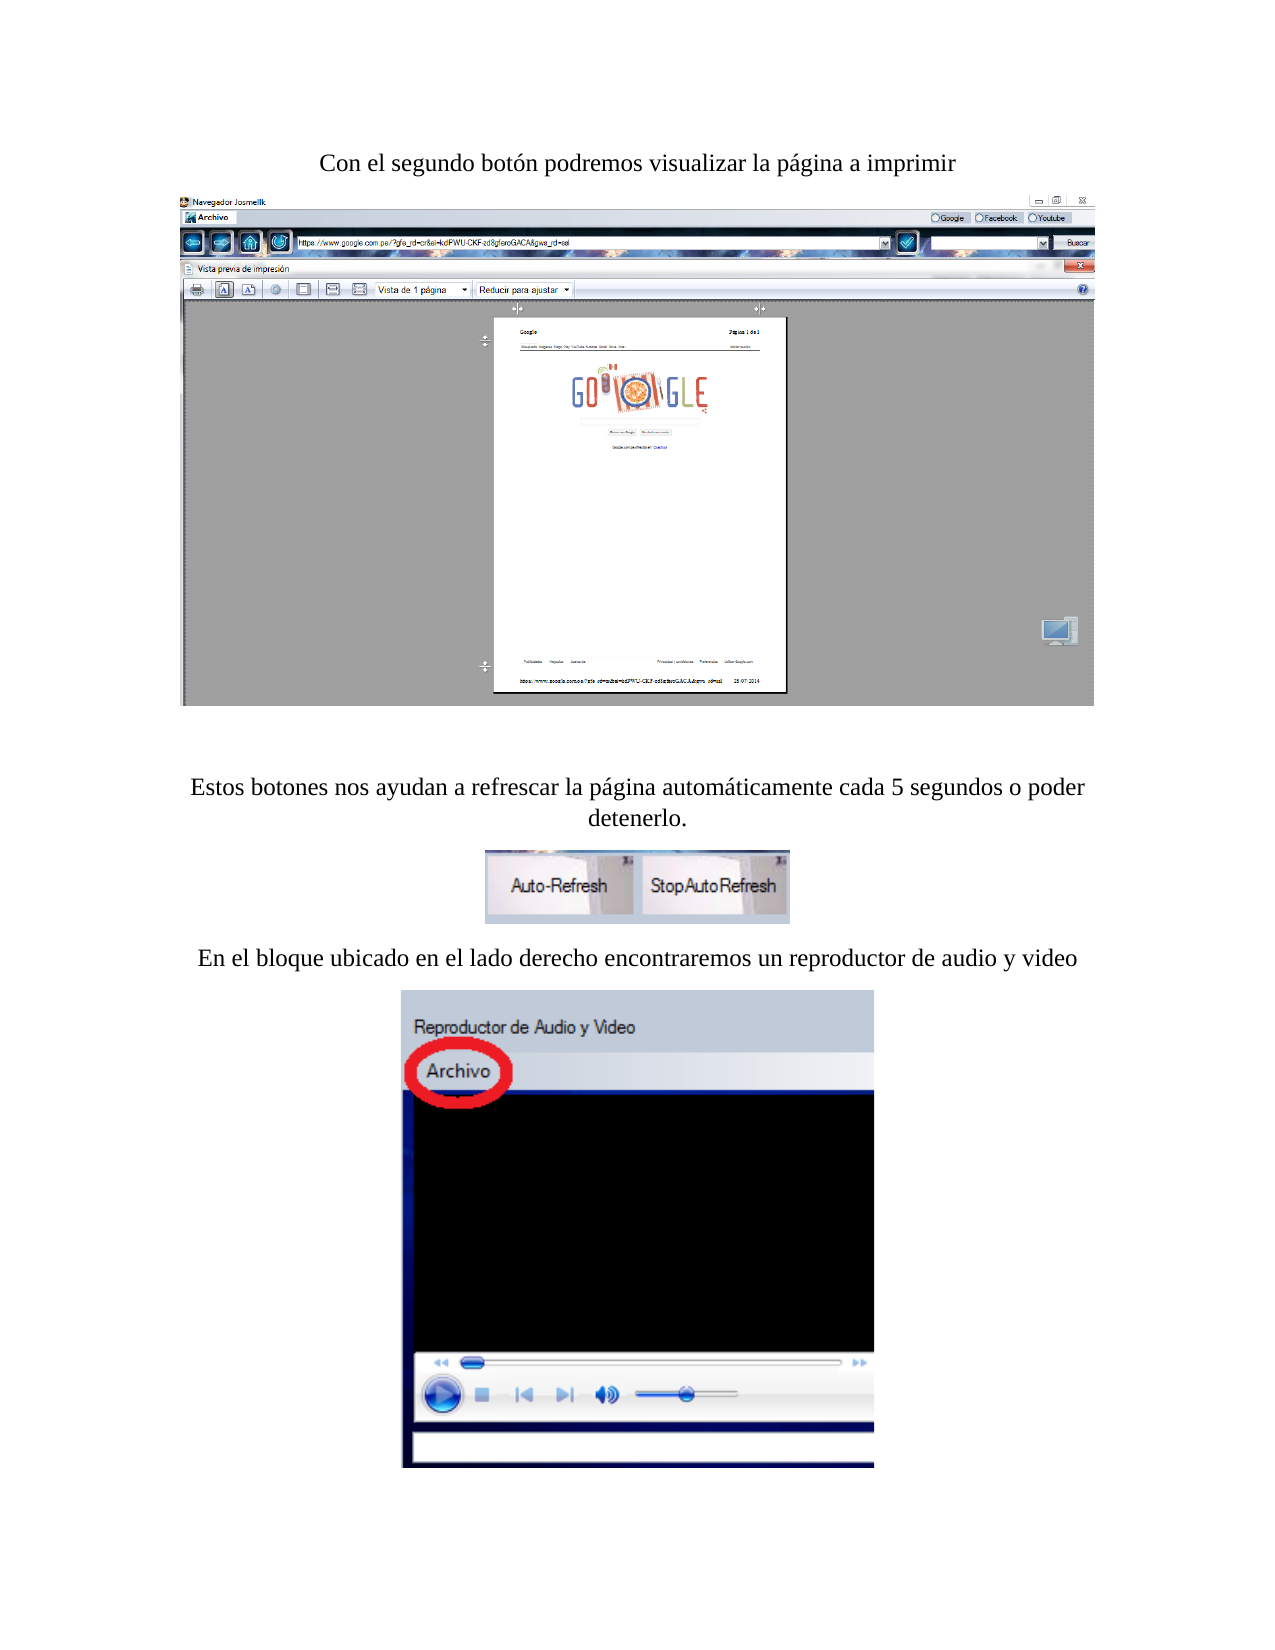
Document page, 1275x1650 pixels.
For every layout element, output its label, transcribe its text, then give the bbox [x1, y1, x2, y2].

text En el bloque ubicado en el lado derecho encontraremos un reproductor de audio y video [177, 943, 1098, 972]
text Estos botones nos ayudan a refrescar la página automáticamente cada 5 segundos o poder detenerlo. [177, 772, 1098, 832]
text Con el segundo botón podremos visualizar la página a imprimir [177, 148, 1098, 176]
picture [485, 850, 790, 924]
picture [400, 990, 875, 1468]
picture [180, 195, 1095, 706]
